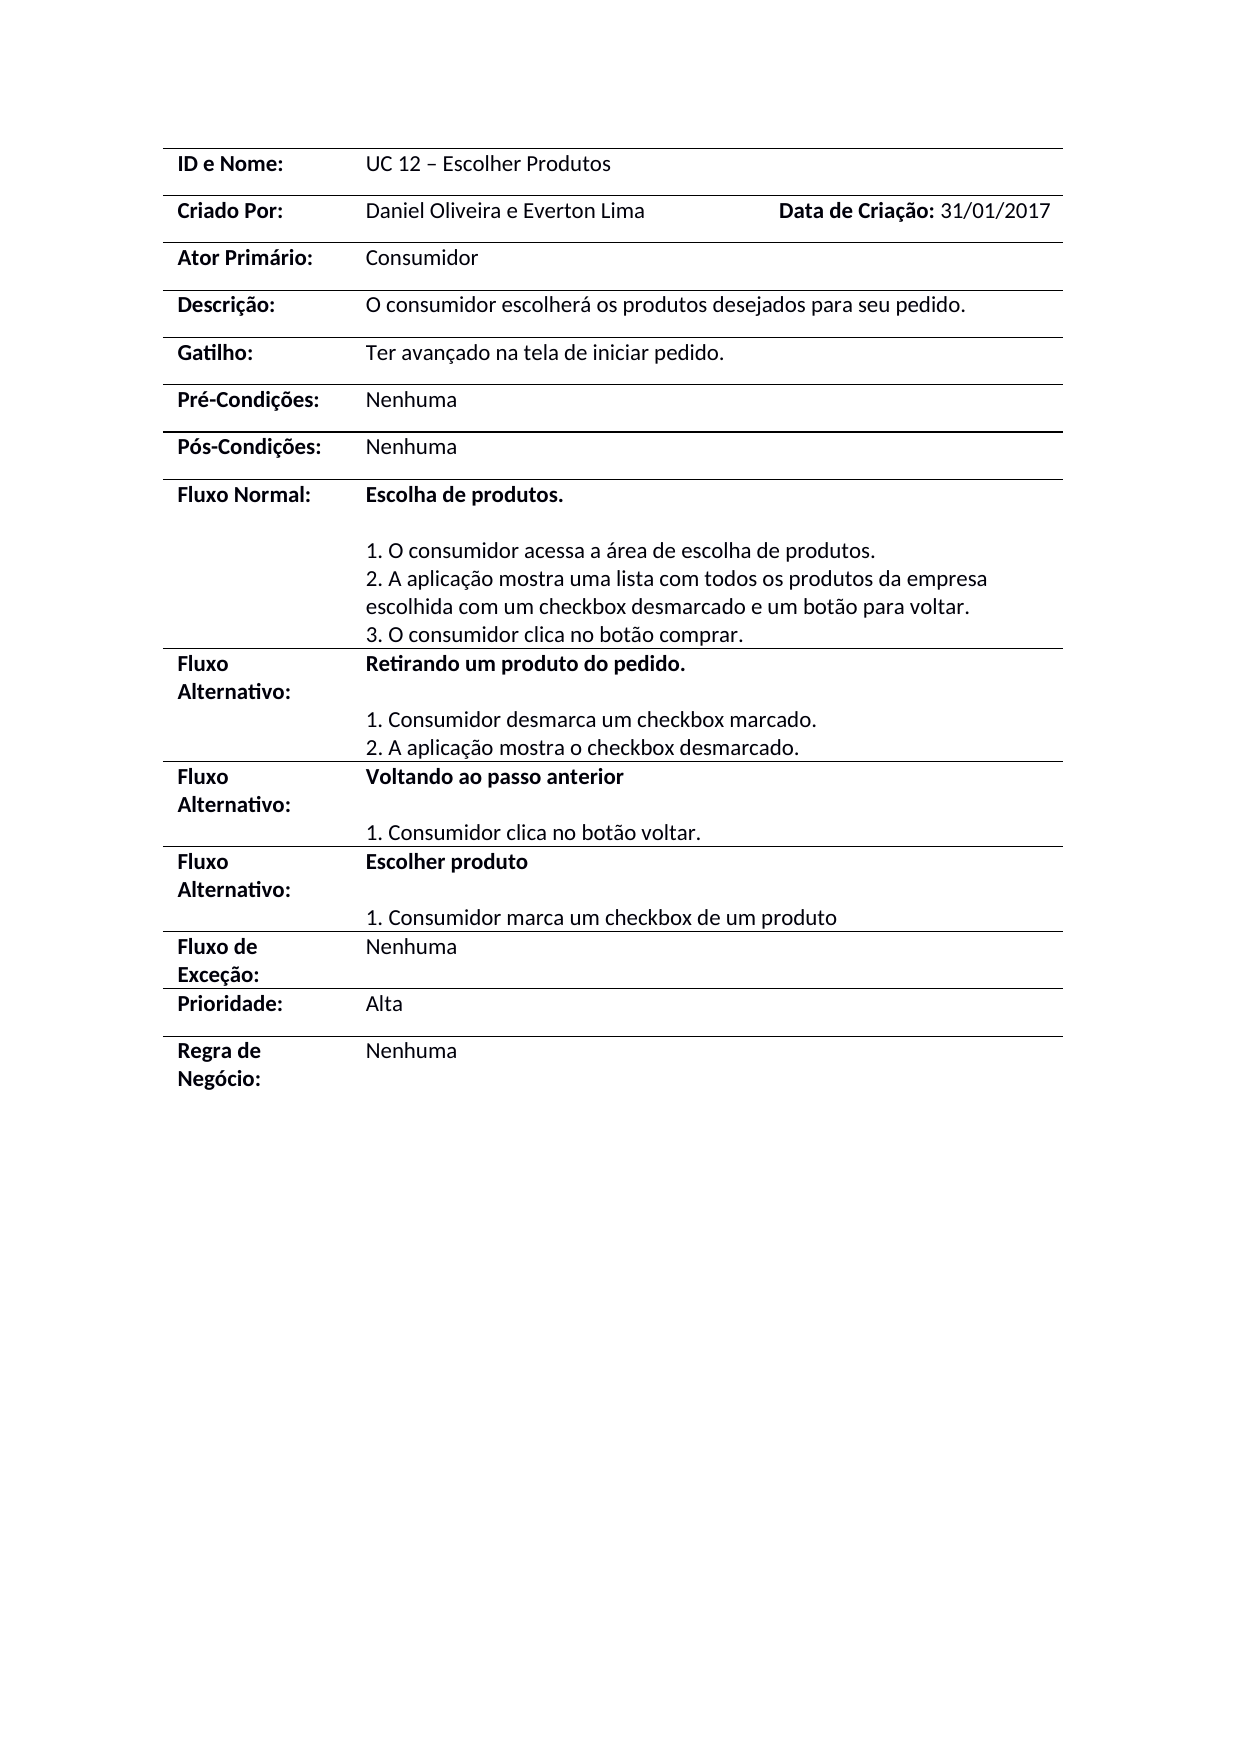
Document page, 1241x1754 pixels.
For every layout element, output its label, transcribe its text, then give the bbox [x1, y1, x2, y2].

table_cell Ator Primário: [163, 243, 351, 289]
table_cell Fluxo Alternativo: [163, 649, 351, 761]
table_cell Nenhuma [351, 385, 1063, 431]
table_cell Nenhuma [351, 1037, 1063, 1093]
table_cell Daniel Oliveira e Everton Lima [351, 196, 764, 242]
table_cell Nenhuma [351, 433, 1063, 479]
table_cell Prioridade: [163, 989, 351, 1036]
table_header ID e Nome: [163, 149, 351, 195]
table_cell Pós-Condições: [163, 433, 351, 479]
table_cell Escolha de produtos. 1. O consumidor acessa a área de escolha de produtos. 2. A aplicação mostra uma lista com todos os produtos da empresa escolhida com um checkbox desmarcado e um botão para voltar. 3. O consumidor clica no botão comprar. [351, 480, 1063, 648]
table_cell O consumidor escolherá os produtos desejados para seu pedido. [351, 291, 1063, 337]
table_cell Retirando um produto do pedido. 1. Consumidor desmarca um checkbox marcado. 2. A aplicação mostra o checkbox desmarcado. [351, 649, 1063, 761]
table_cell Ter avançado na tela de iniciar pedido. [351, 338, 1063, 384]
table_cell Fluxo de Exceção: [163, 932, 351, 988]
table_cell Escolher produto 1. Consumidor marca um checkbox de um produto [351, 847, 1063, 931]
table_cell Data de Criação: 31/01/2017 [765, 196, 1063, 242]
table_cell Fluxo Normal: [163, 480, 351, 648]
table_cell Nenhuma [351, 932, 1063, 988]
table_cell Gatilho: [163, 338, 351, 384]
table_cell Alta [351, 989, 1063, 1036]
table_header UC 12 – Escolher Produtos [351, 149, 1063, 195]
table_cell Regra de Negócio: [163, 1037, 351, 1093]
table_cell Fluxo Alternativo: [163, 762, 351, 846]
table_cell Criado Por: [163, 196, 351, 242]
table_cell Pré-Condições: [163, 385, 351, 431]
table_cell Fluxo Alternativo: [163, 847, 351, 931]
table_cell Consumidor [351, 243, 1063, 289]
table_cell Descrição: [163, 291, 351, 337]
table_cell Voltando ao passo anterior 1. Consumidor clica no botão voltar. [351, 762, 1063, 846]
